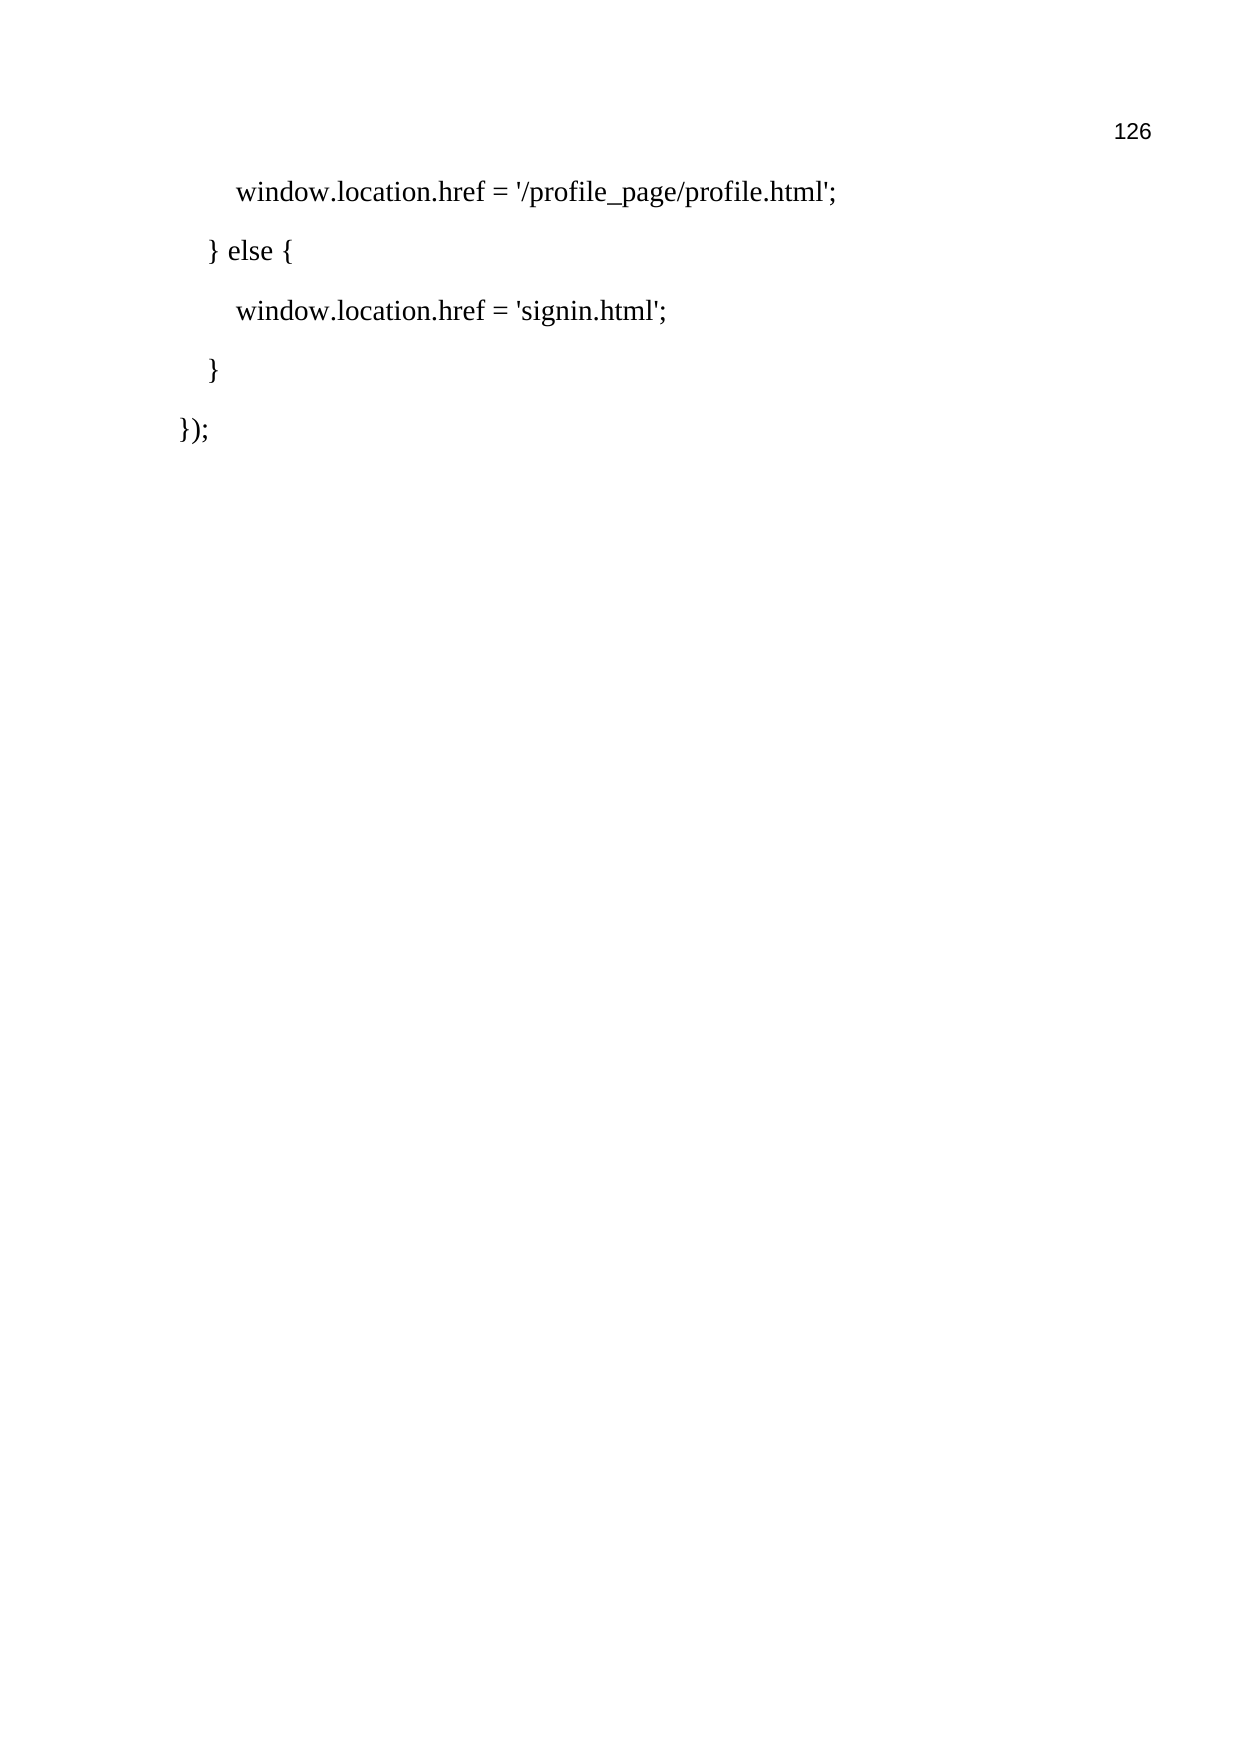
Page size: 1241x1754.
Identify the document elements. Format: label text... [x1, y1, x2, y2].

text } [177, 352, 1152, 386]
text window.location.href = 'signin.html'; [177, 293, 1152, 326]
text } else { [177, 233, 1152, 267]
text window.location.href = '/profile_page/profile.html'; [177, 174, 1152, 207]
text }); [177, 411, 1152, 445]
